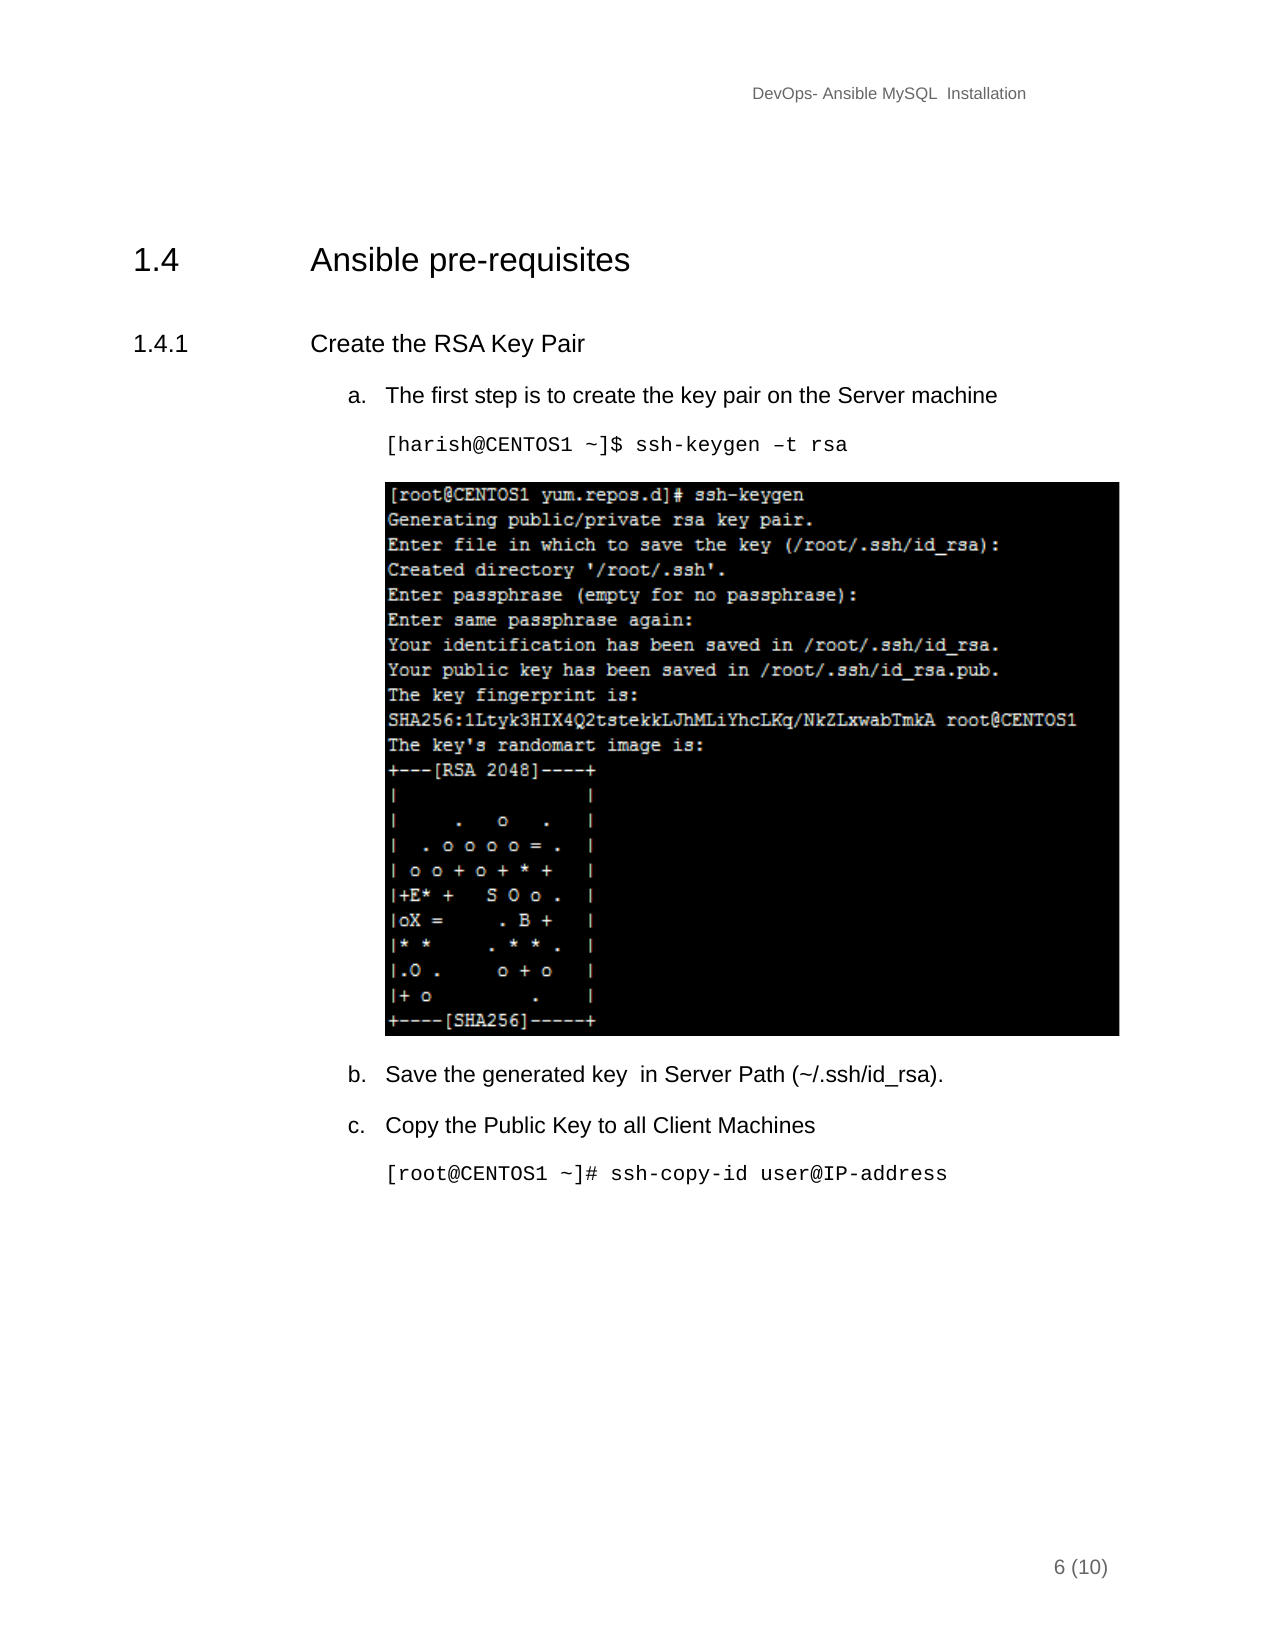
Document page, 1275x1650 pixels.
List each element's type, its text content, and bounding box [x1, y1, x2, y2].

picture [385, 482, 1120, 1036]
subtitle Ansible pre-requisites [133, 240, 1157, 279]
list Save the generated key in Server Path (~/.ssh/id_rsa). [348, 1061, 1157, 1087]
text [harish@CENTOS1 ~]$ ssh-keygen –t rsa [385, 434, 1157, 457]
text [root@CENTOS1 ~]# ssh-copy-id user@IP-address [385, 1163, 1157, 1187]
list The first step is to create the key pair on the Server machine [348, 382, 1157, 409]
list Copy the Public Key to all Client Machines [348, 1112, 1157, 1138]
subtitle Create the RSA Key Pair [133, 329, 1157, 357]
